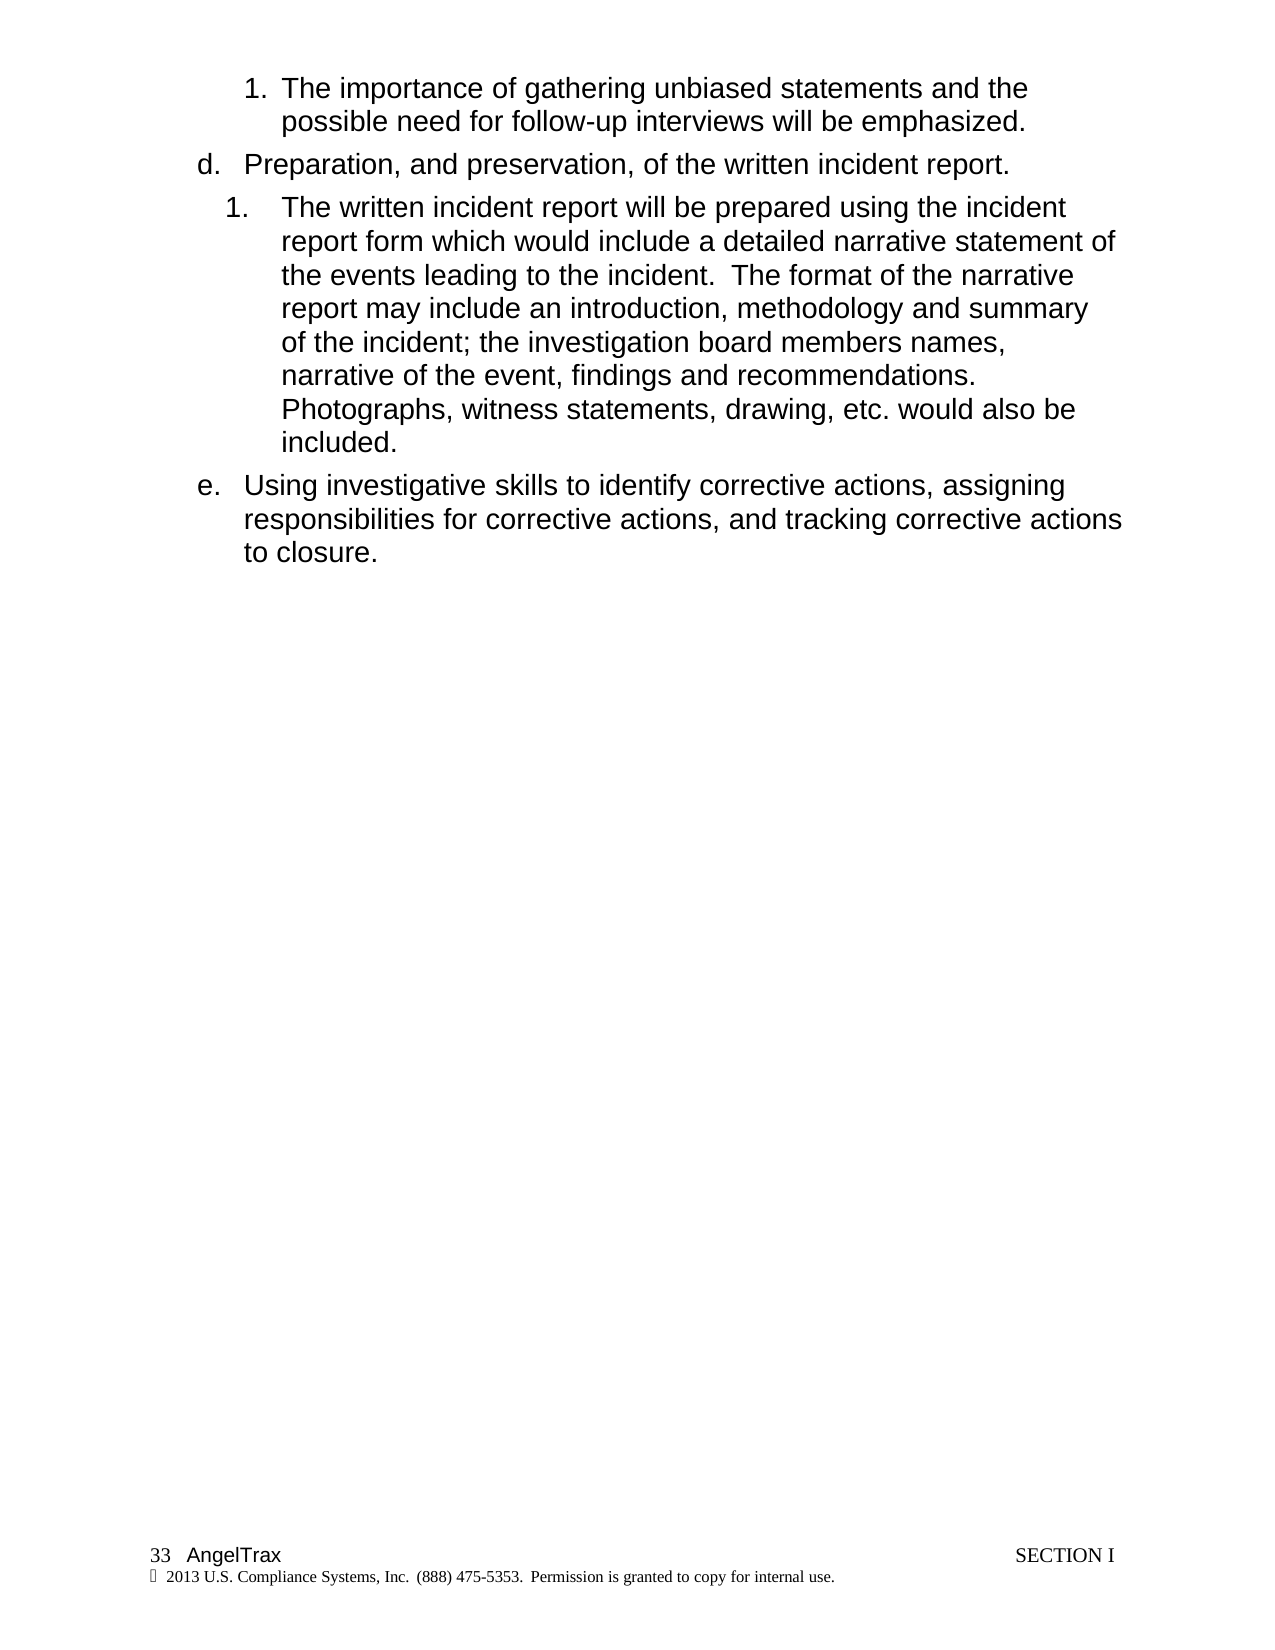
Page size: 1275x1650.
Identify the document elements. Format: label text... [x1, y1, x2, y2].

list Using investigative skills to identify corrective actions, assigning responsibilities for corrective actions, and tracking corrective actions to closure. [197, 468, 1124, 569]
list Preparation, and preservation, of the written incident report. [197, 147, 1135, 181]
list The written incident report will be prepared using the incident report form which would include a detailed narrative statement of the events leading to the incident. The format of the narrative report may include an introduction, methodology and summary of the incident; the investigation board members names, narrative of the event, findings and recommendations. Photographs, witness statements, drawing, etc. would also be included. [225, 190, 1118, 459]
list The importance of gathering unbiased statements and the possible need for follow-up interviews will be emphasized. [244, 71, 1030, 138]
